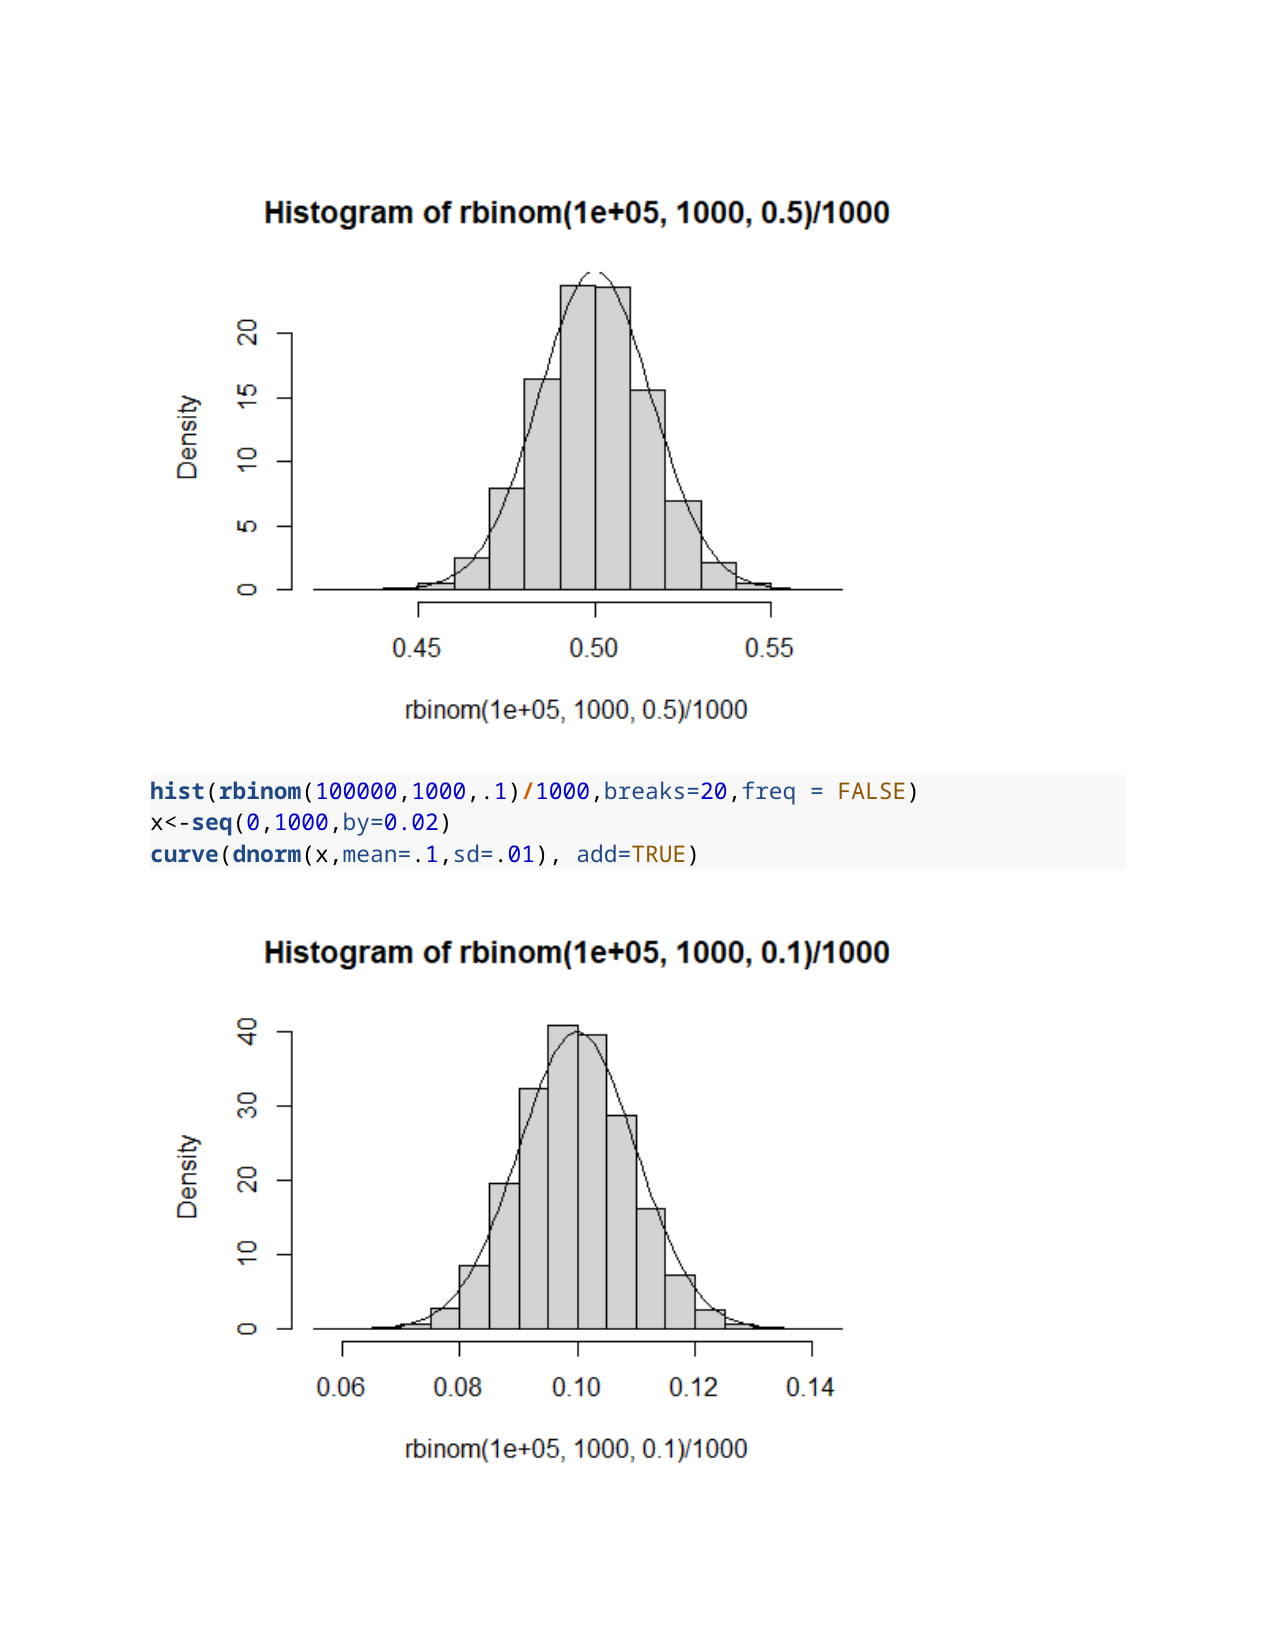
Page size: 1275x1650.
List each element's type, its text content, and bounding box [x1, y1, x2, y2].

picture [168, 150, 927, 757]
picture [168, 889, 927, 1496]
text hist(rbinom(100000,1000,.1)/1000,breaks=20,freq = FALSE) x<-seq(0,1000,by=0.02) curve(dnorm(x,mean=.1,sd=.01), add=TRUE) [452, 775, 1125, 869]
